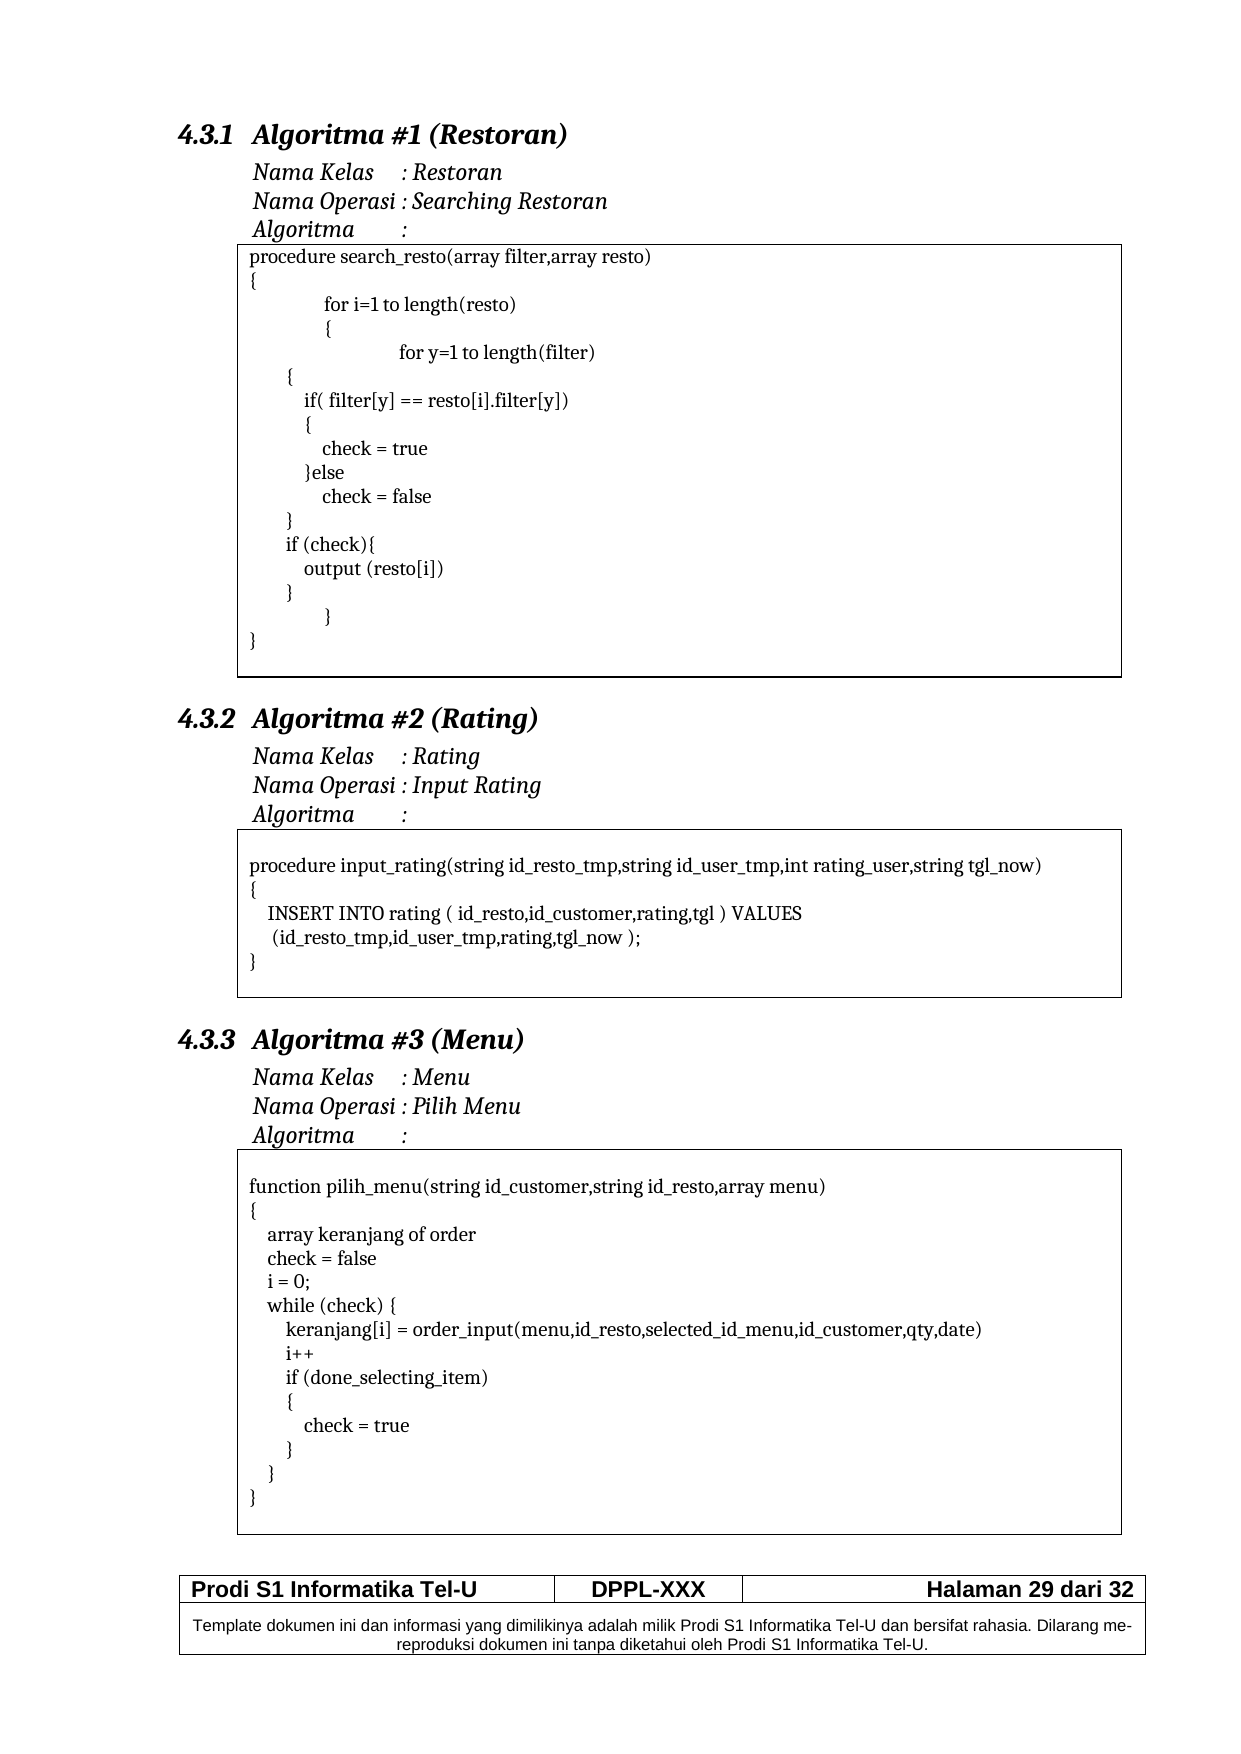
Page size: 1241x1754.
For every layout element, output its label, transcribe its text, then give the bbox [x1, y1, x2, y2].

list Algoritma : [252, 800, 1122, 828]
subtitle 4.3.2 Algoritma #2 (Rating) [177, 702, 1122, 736]
subtitle 4.3.3 Algoritma #3 (Menu) [177, 1023, 1122, 1057]
list Nama Operasi : Input Rating [252, 771, 1122, 800]
list Nama Kelas : Menu [252, 1063, 1122, 1092]
list Nama Operasi : Pilih Menu [252, 1092, 1122, 1121]
list Nama Kelas : Rating [252, 742, 1122, 771]
table_header procedure search_resto(array filter,array resto) { for i=1 to length(resto) { for y=1 to length(filter) { if( filter[y] == resto[i].filter[y]) { check = true }else check = false } if (check){ output (resto[i]) } } } [238, 245, 1121, 676]
list Nama Kelas : Restoran [252, 158, 1122, 187]
table_header function pilih_menu(string id_customer,string id_resto,array menu) { array keranjang of order check = false i = 0; while (check) { keranjang[i] = order_input(menu,id_resto,selected_id_menu,id_customer,qty,date) i++ if (done_selecting_item) { check = true } } } [238, 1150, 1121, 1534]
table_header procedure input_rating(string id_resto_tmp,string id_user_tmp,int rating_user,string tgl_now) { INSERT INTO rating ( id_resto,id_customer,rating,tgl ) VALUES (id_resto_tmp,id_user_tmp,rating,tgl_now ); } [238, 830, 1121, 997]
list Algoritma : [252, 215, 1122, 244]
subtitle 4.3.1 Algoritma #1 (Restoran) [177, 118, 1122, 152]
list Nama Operasi : Searching Restoran [252, 187, 1122, 215]
list Algoritma : [252, 1121, 1122, 1149]
